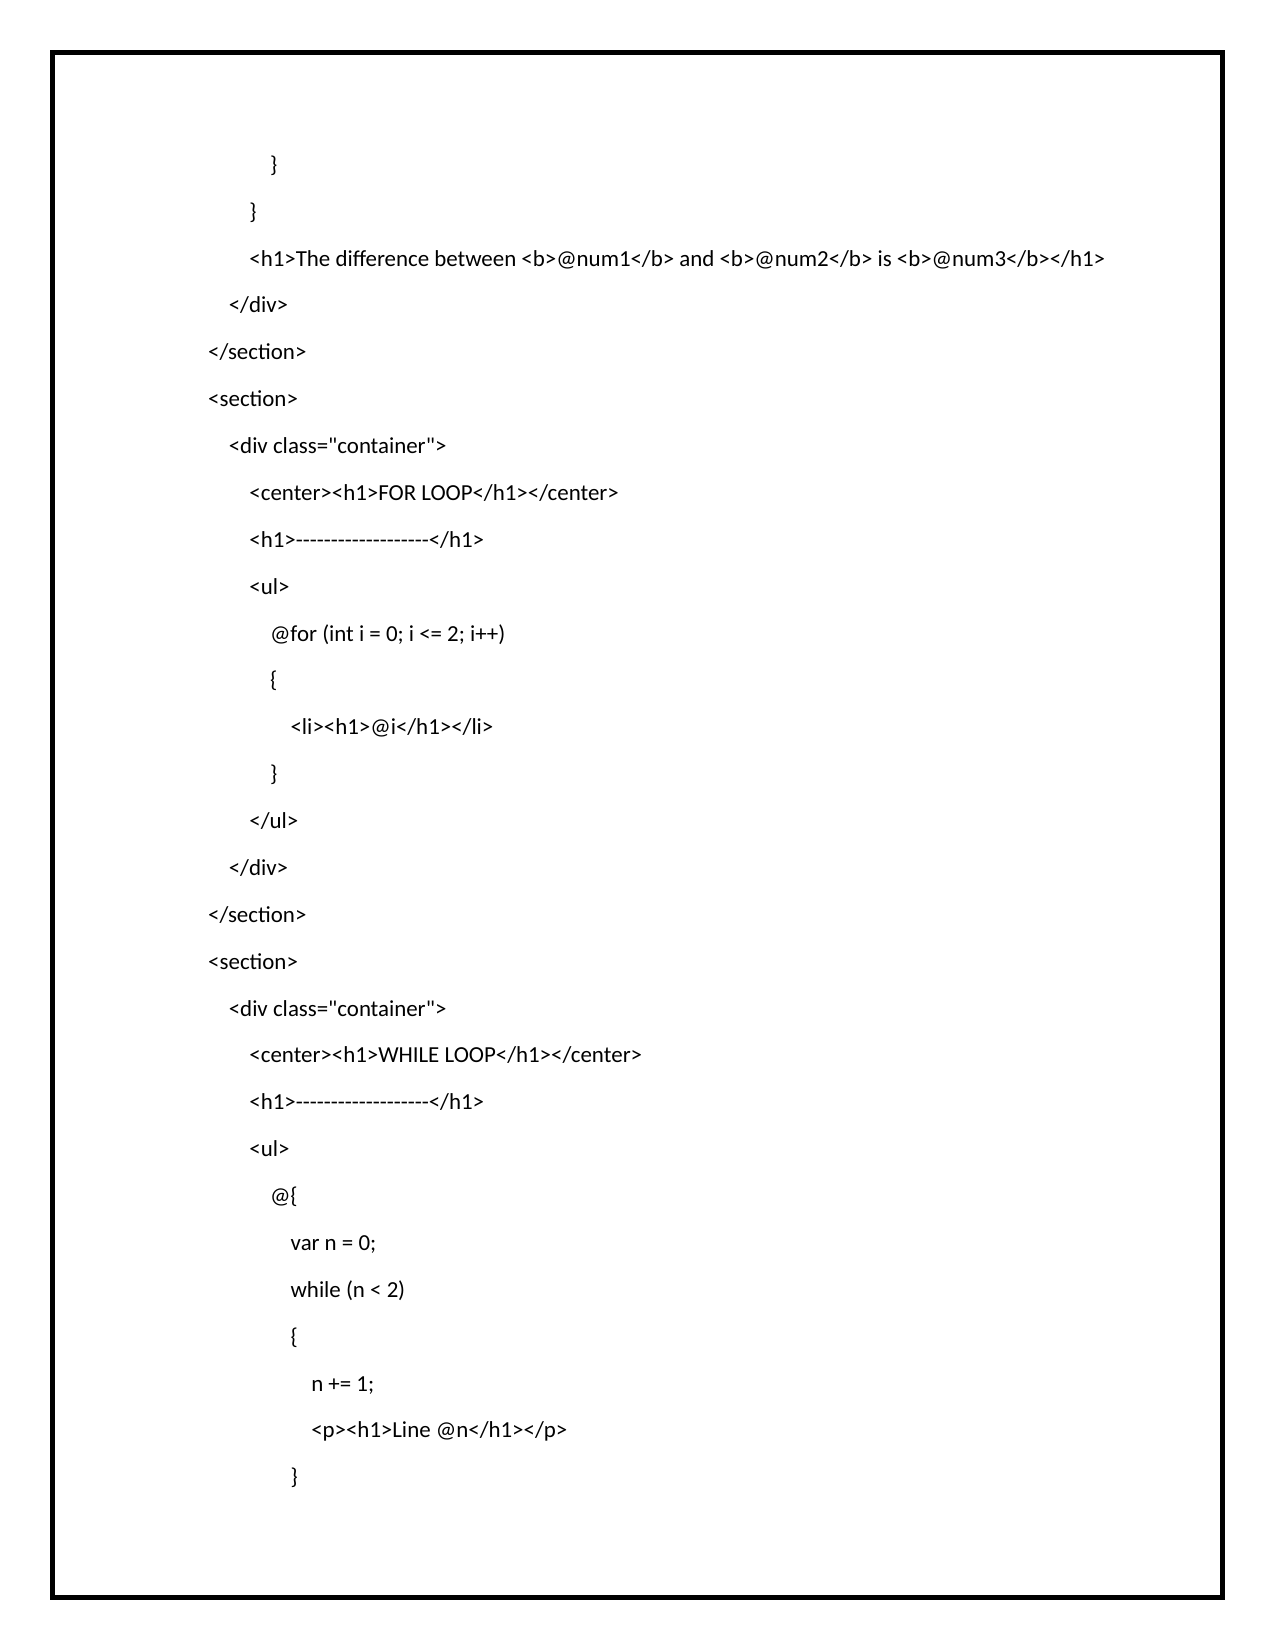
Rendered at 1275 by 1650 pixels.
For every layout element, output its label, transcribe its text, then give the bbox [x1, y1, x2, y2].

text while (n < 2) [187, 1275, 1125, 1303]
text var n = 0; [187, 1228, 1125, 1256]
text <h1>-------------------</h1> [187, 525, 1125, 553]
text <p><h1>Line @n</h1></p> [187, 1416, 1125, 1444]
text { [187, 666, 1125, 694]
text } [187, 150, 1125, 178]
text } [187, 1462, 1125, 1491]
text @{ [187, 1181, 1125, 1209]
text <h1>-------------------</h1> [187, 1087, 1125, 1116]
text <li><h1>@i</h1></li> [187, 712, 1125, 741]
text @for (int i = 0; i <= 2; i++) [187, 619, 1125, 647]
text <ul> [187, 572, 1125, 600]
text <div class="container"> [187, 994, 1125, 1022]
text </section> [187, 900, 1125, 928]
text <section> [187, 947, 1125, 975]
text </section> [187, 337, 1125, 366]
text <center><h1>WHILE LOOP</h1></center> [187, 1041, 1125, 1069]
text </div> [187, 291, 1125, 319]
text } [187, 759, 1125, 787]
text <h1>The difference between <b>@num1</b> and <b>@num2</b> is <b>@num3</b></h1> [187, 244, 1125, 272]
text </ul> [187, 806, 1125, 834]
text <div class="container"> [187, 431, 1125, 459]
text n += 1; [187, 1369, 1125, 1397]
text </div> [187, 853, 1125, 881]
text <ul> [187, 1134, 1125, 1162]
text } [187, 197, 1125, 225]
text <section> [187, 384, 1125, 412]
text <center><h1>FOR LOOP</h1></center> [187, 478, 1125, 506]
text { [187, 1322, 1125, 1350]
